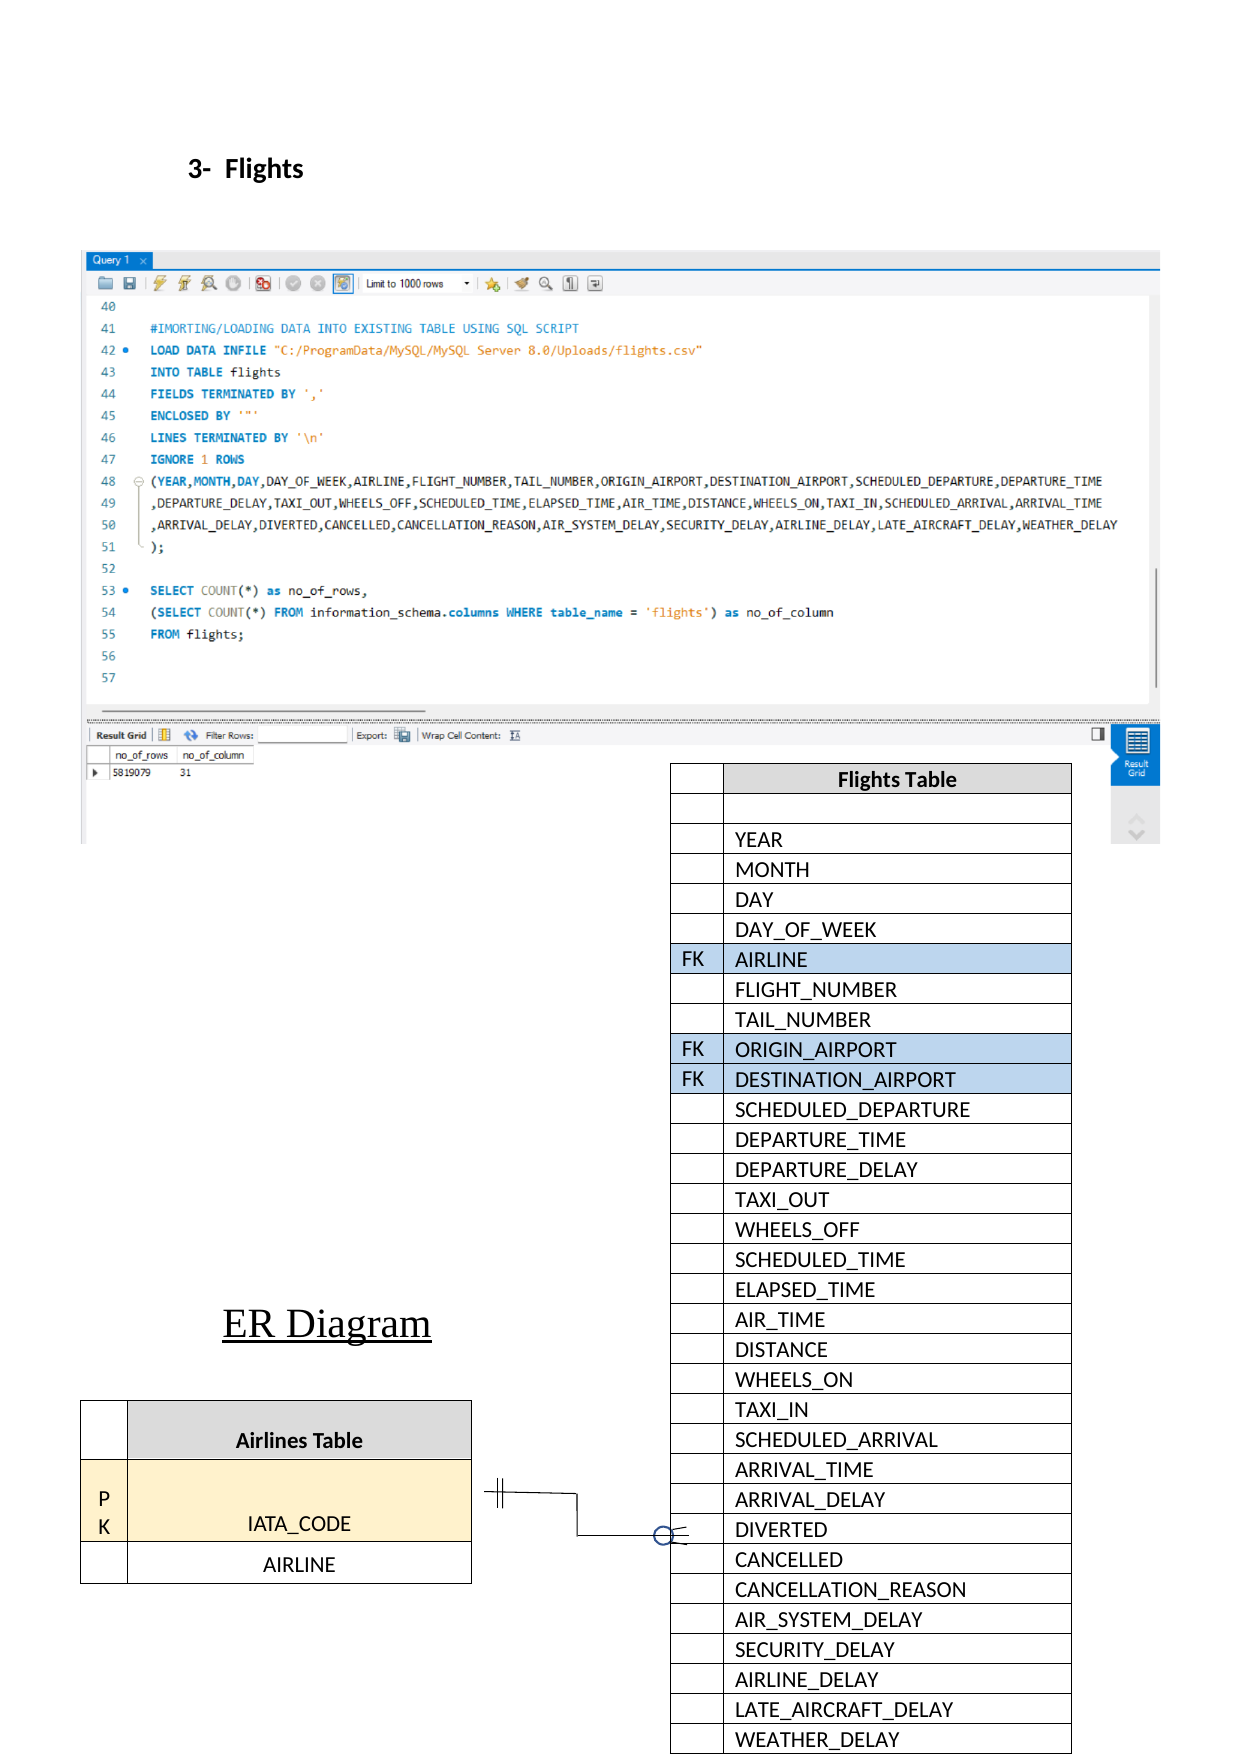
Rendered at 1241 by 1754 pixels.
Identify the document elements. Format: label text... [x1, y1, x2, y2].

table_cell [671, 1544, 723, 1573]
table_cell DISTANCE [724, 1334, 1071, 1363]
table_cell WEATHER_DELAY [724, 1724, 1071, 1753]
table_cell DAY_OF_WEEK [724, 914, 1071, 943]
table_cell DESTINATION_AIRPORT [724, 1064, 1071, 1093]
table_cell [671, 1604, 723, 1633]
table_cell [671, 1364, 723, 1393]
table_cell AIR_SYSTEM_DELAY [724, 1604, 1071, 1633]
table_header [81, 1401, 127, 1458]
table_header Airlines Table [128, 1401, 471, 1458]
list Flights [187, 150, 1090, 186]
table_cell TAIL_NUMBER [724, 1004, 1071, 1033]
table_cell SCHEDULED_ARRIVAL [724, 1424, 1071, 1453]
table_cell FLIGHT_NUMBER [724, 974, 1071, 1003]
table_cell [671, 1334, 723, 1363]
table_cell AIR_TIME [724, 1304, 1071, 1333]
table_cell [671, 1424, 723, 1453]
table_cell [671, 1094, 723, 1123]
table_cell [671, 1514, 723, 1543]
table_cell [724, 794, 1071, 823]
table_cell [671, 1694, 723, 1723]
table_cell CANCELLED [724, 1544, 1071, 1573]
table_cell [671, 1664, 723, 1693]
table_cell DEPARTURE_TIME [724, 1124, 1071, 1153]
table_cell [671, 1304, 723, 1333]
table_cell DEPARTURE_DELAY [724, 1154, 1071, 1183]
table_cell [671, 824, 723, 853]
table_cell [671, 1454, 723, 1483]
table_cell TAXI_IN [724, 1394, 1071, 1423]
table_cell ORIGIN_AIRPORT [724, 1034, 1071, 1063]
table_cell LATE_AIRCRAFT_DELAY [724, 1694, 1071, 1723]
table_cell SCHEDULED_DEPARTURE [724, 1094, 1071, 1123]
table_cell [671, 1124, 723, 1153]
table_cell FK [671, 1034, 723, 1063]
table_cell PK [81, 1460, 127, 1541]
table_cell TAXI_OUT [724, 1184, 1071, 1213]
table_cell [671, 974, 723, 1003]
table_cell FK [671, 1064, 723, 1093]
table_cell WHEELS_ON [724, 1364, 1071, 1393]
table_cell DAY [724, 884, 1071, 913]
table_header Flights Table [724, 764, 1071, 793]
table_cell FK [671, 944, 723, 973]
table_cell AIRLINE [724, 944, 1071, 973]
table_cell [671, 1574, 723, 1603]
table_cell [671, 914, 723, 943]
table_cell YEAR [724, 824, 1071, 853]
table_cell [671, 884, 723, 913]
table_cell MONTH [724, 854, 1071, 883]
table_cell CANCELLATION_REASON [724, 1574, 1071, 1603]
table_cell [671, 1724, 723, 1753]
table_cell SECURITY_DELAY [724, 1634, 1071, 1663]
table_cell [671, 1244, 723, 1273]
table_cell [671, 1154, 723, 1183]
table_cell AIRLINE_DELAY [724, 1664, 1071, 1693]
table_cell DIVERTED [724, 1514, 1071, 1543]
table_cell [671, 1214, 723, 1243]
table_cell [671, 1184, 723, 1213]
table_cell IATA_CODE [128, 1460, 471, 1541]
picture [80, 250, 1161, 844]
table_cell [671, 1484, 723, 1513]
table_cell AIRLINE [128, 1542, 471, 1582]
table_cell [671, 1394, 723, 1423]
table_cell ARRIVAL_TIME [724, 1454, 1071, 1483]
table_cell SCHEDULED_TIME [724, 1244, 1071, 1273]
table_cell ARRIVAL_DELAY [724, 1484, 1071, 1513]
table_cell [671, 794, 723, 823]
table_header [671, 764, 723, 793]
table_cell WHEELS_OFF [724, 1214, 1071, 1243]
table_cell [671, 854, 723, 883]
table_cell [81, 1542, 127, 1582]
table_cell ELAPSED_TIME [724, 1274, 1071, 1303]
table_cell [671, 1004, 723, 1033]
table_cell [671, 1274, 723, 1303]
table_cell [671, 1634, 723, 1663]
